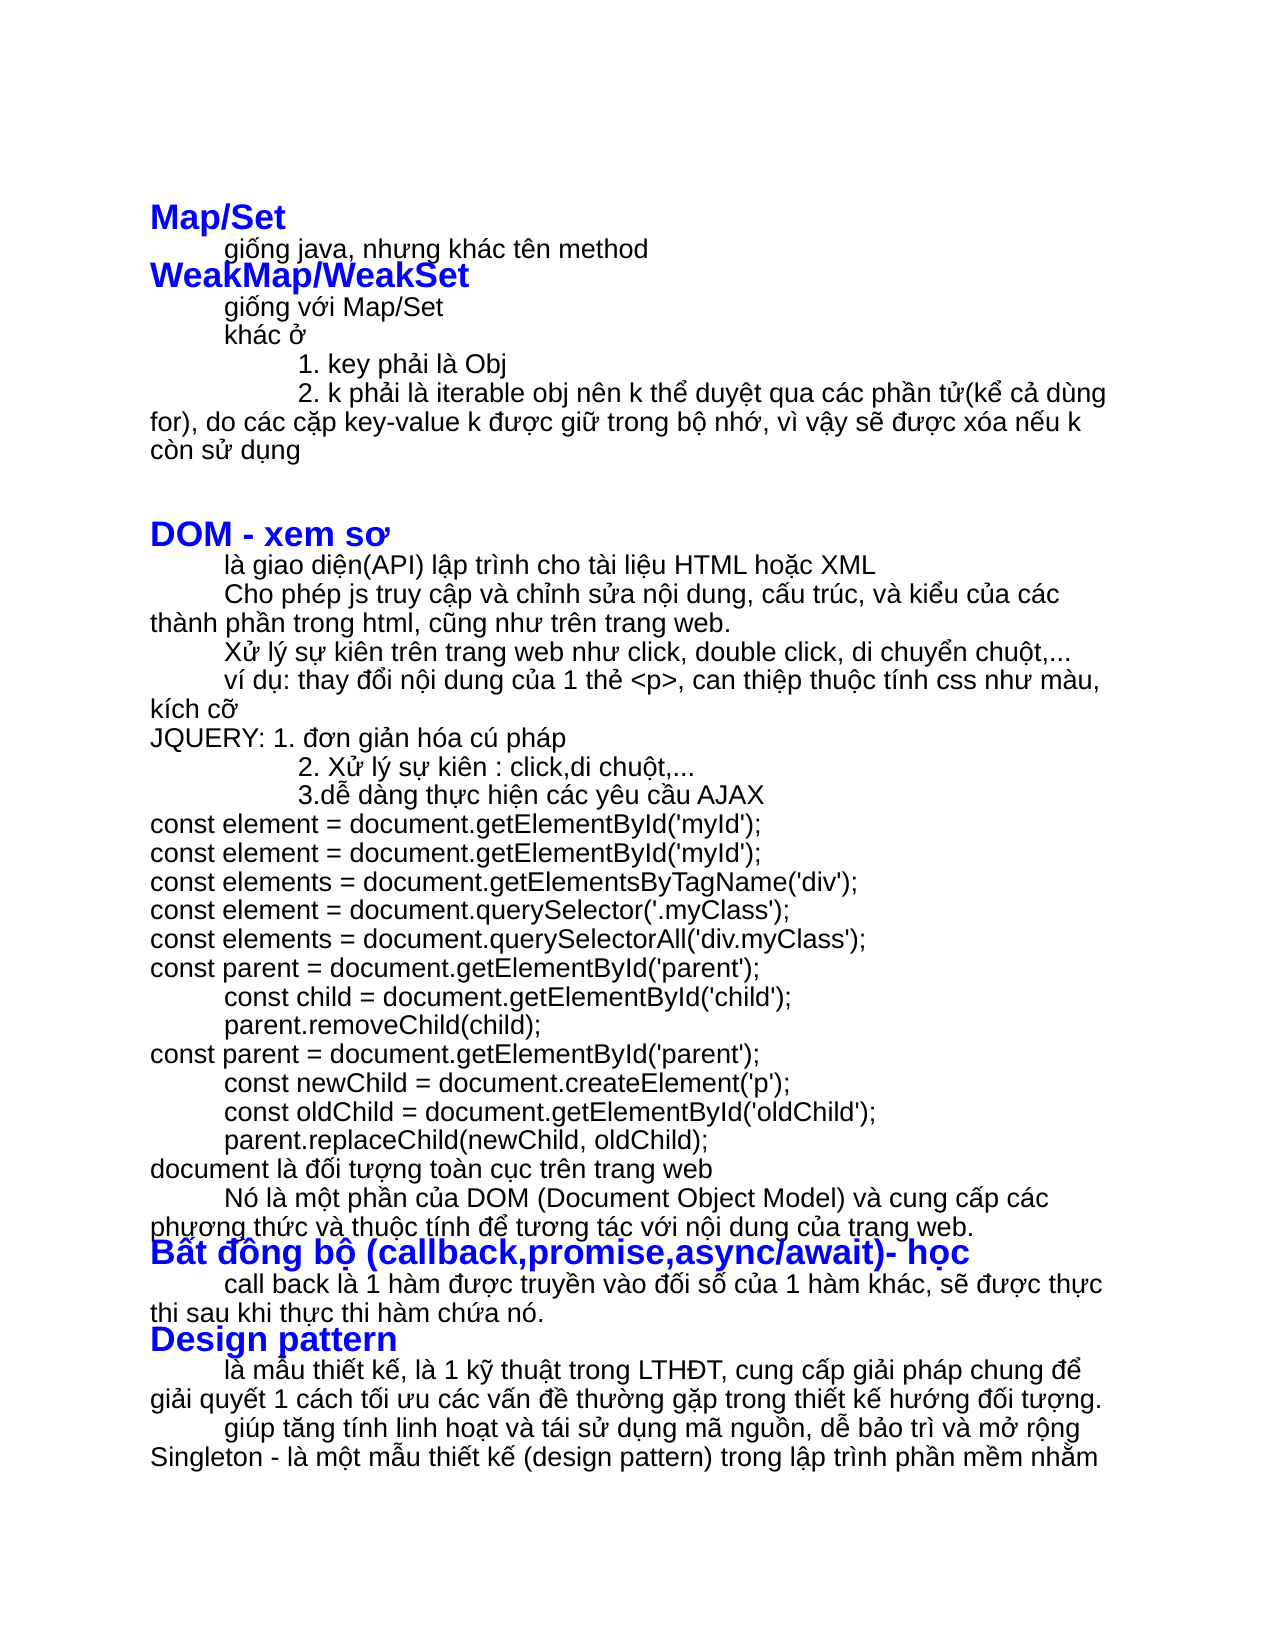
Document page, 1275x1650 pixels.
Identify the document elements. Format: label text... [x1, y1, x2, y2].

text DOM - xem sơ [150, 523, 1125, 552]
text giống với Map/Set [150, 293, 1125, 322]
text const parent = document.getElementById('parent'); [150, 954, 1125, 983]
text ví dụ: thay đổi nội dung của 1 thẻ <p>, can thiệp thuộc tính css như màu, kích cỡ [150, 667, 1125, 724]
text parent.removeChild(child); [150, 1012, 1125, 1041]
text Map/Set [150, 207, 1125, 236]
text 1. key phải là Obj [150, 351, 1125, 379]
text 2. k phải là iterable obj nên k thể duyệt qua các phần tử(kể cả dùng for), do các cặp key-value k được giữ trong bộ nhớ, vì vậy sẽ được xóa nếu k còn sử dụng [150, 379, 1125, 466]
text WeakMap/WeakSet [150, 264, 1125, 293]
text const child = document.getElementById('child'); [150, 983, 1125, 1012]
text Bất đồng bộ (callback,promise,async/await)- học [150, 1242, 372, 1271]
text là giao diện(API) lập trình cho tài liệu HTML hoặc XML [150, 552, 1125, 581]
text là mẫu thiết kế, là 1 kỹ thuật trong LTHĐT, cung cấp giải pháp chung để giải quyết 1 cách tối ưu các vấn đề thường gặp trong thiết kế hướng đối tượng. [150, 1357, 1125, 1414]
text JQUERY: 1. đơn giản hóa cú pháp [150, 724, 1125, 753]
text Nó là một phần của DOM (Document Object Model) và cung cấp các phương thức và thuộc tính để tương tác với nội dung của trang web. [150, 1184, 1125, 1242]
text document là đối tượng toàn cục trên trang web [150, 1156, 1125, 1184]
text Xử lý sự kiên trên trang web như click, double click, di chuyển chuột,... [150, 638, 1125, 667]
text giống java, nhưng khác tên method [150, 236, 1125, 264]
text const elements = document.querySelectorAll('div.myClass'); [150, 926, 1125, 954]
text khác ở [150, 322, 1125, 351]
text const element = document.querySelector('.myClass'); [150, 897, 1125, 926]
text const element = document.getElementById('myId'); [150, 811, 1125, 839]
text const elements = document.getElementsByTagName('div'); [150, 868, 1125, 897]
text parent.replaceChild(newChild, oldChild); [150, 1127, 1125, 1156]
text giúp tăng tính linh hoạt và tái sử dụng mã nguồn, dễ bảo trì và mở rộng [150, 1414, 1125, 1443]
text 2. Xử lý sự kiên : click,di chuột,... [150, 753, 1125, 782]
text const oldChild = document.getElementById('oldChild'); [150, 1098, 1125, 1127]
text const parent = document.getElementById('parent'); [150, 1041, 1125, 1069]
text call back là 1 hàm được truyền vào đối số của 1 hàm khác, sẽ được thực thi sau khi thực thi hàm chứa nó. [150, 1271, 1125, 1328]
text const element = document.getElementById('myId'); [150, 839, 1125, 868]
text 3.dễ dàng thực hiện các yêu cầu AJAX [150, 782, 1125, 811]
text Cho phép js truy cập và chỉnh sửa nội dung, cấu trúc, và kiểu của các thành phần trong html, cũng như trên trang web. [150, 581, 1125, 638]
text Bất đồng bộ (callback,promise,async/await)- học [878, 1242, 1125, 1271]
text Bất đồng bộ (callback,promise,async/await)- học [373, 1242, 878, 1271]
text Design pattern [150, 1328, 1125, 1357]
text const newChild = document.createElement('p'); [150, 1069, 1125, 1098]
